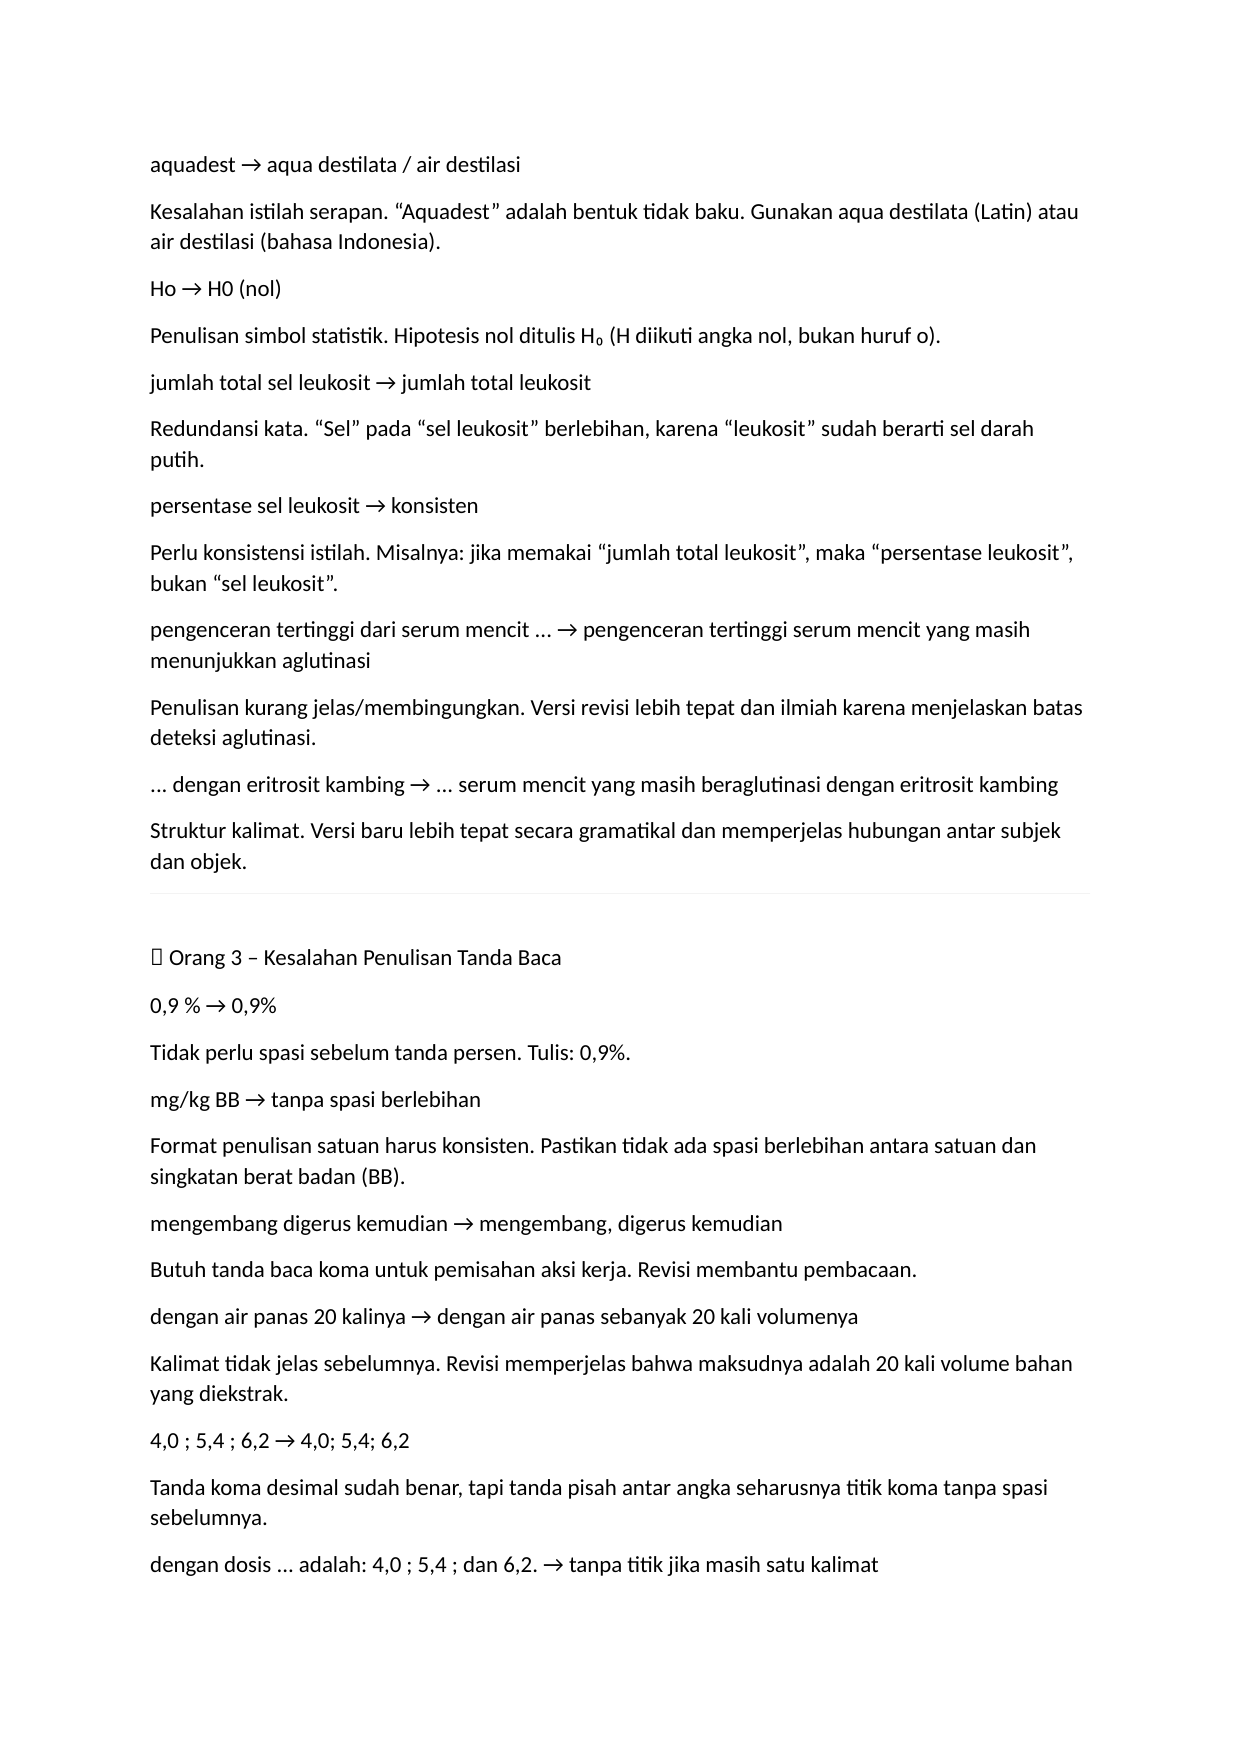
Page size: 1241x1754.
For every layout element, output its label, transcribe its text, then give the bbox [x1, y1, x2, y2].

text dengan dosis ... adalah: 4,0 ; 5,4 ; dan 6,2. → tanpa titik jika masih satu kalimat [150, 1550, 1090, 1578]
text Penulisan kurang jelas/membingungkan. Versi revisi lebih tepat dan ilmiah karena menjelaskan batas deteksi aglutinasi. [150, 693, 1090, 751]
text ... dengan eritrosit kambing → ... serum mencit yang masih beraglutinasi dengan eritrosit kambing [150, 770, 1090, 798]
text Kesalahan istilah serapan. “Aquadest” adalah bentuk tidak baku. Gunakan aqua destilata (Latin) atau air destilasi (bahasa Indonesia). [150, 197, 1090, 255]
text jumlah total sel leukosit → jumlah total leukosit [150, 368, 1090, 396]
text 👤 Orang 3 – Kesalahan Penulisan Tanda Baca [150, 941, 1090, 972]
text Ho → H0 (nol) [150, 274, 1090, 302]
text Kalimat tidak jelas sebelumnya. Revisi memperjelas bahwa maksudnya adalah 20 kali volume bahan yang diekstrak. [150, 1349, 1090, 1408]
text Perlu konsistensi istilah. Misalnya: jika memakai “jumlah total leukosit”, maka “persentase leukosit”, bukan “sel leukosit”. [150, 538, 1090, 597]
text 4,0 ; 5,4 ; 6,2 → 4,0; 5,4; 6,2 [150, 1426, 1090, 1454]
text Tanda koma desimal sudah benar, tapi tanda pisah antar angka seharusnya titik koma tanpa spasi sebelumnya. [150, 1473, 1090, 1532]
text Tidak perlu spasi sebelum tanda persen. Tulis: 0,9%. [150, 1038, 1090, 1066]
text Redundansi kata. “Sel” pada “sel leukosit” berlebihan, karena “leukosit” sudah berarti sel darah putih. [150, 414, 1090, 473]
text 0,9 % → 0,9% [150, 991, 1090, 1019]
text Butuh tanda baca koma untuk pemisahan aksi kerja. Revisi membantu pembacaan. [150, 1256, 1090, 1284]
text Struktur kalimat. Versi baru lebih tepat secara gramatikal dan memperjelas hubungan antar subjek dan objek. [150, 817, 1090, 875]
text mg/kg BB → tanpa spasi berlebihan [150, 1085, 1090, 1113]
text Format penulisan satuan harus konsisten. Pastikan tidak ada spasi berlebihan antara satuan dan singkatan berat badan (BB). [150, 1132, 1090, 1190]
text Penulisan simbol statistik. Hipotesis nol ditulis H₀ (H diikuti angka nol, bukan huruf o). [150, 321, 1090, 349]
text aquadest → aqua destilata / air destilasi [150, 150, 1090, 178]
text persentase sel leukosit → konsisten [150, 492, 1090, 520]
text mengembang digerus kemudian → mengembang, digerus kemudian [150, 1209, 1090, 1237]
text dengan air panas 20 kalinya → dengan air panas sebanyak 20 kali volumenya [150, 1302, 1090, 1331]
text pengenceran tertinggi dari serum mencit ... → pengenceran tertinggi serum mencit yang masih menunjukkan aglutinasi [150, 616, 1090, 674]
